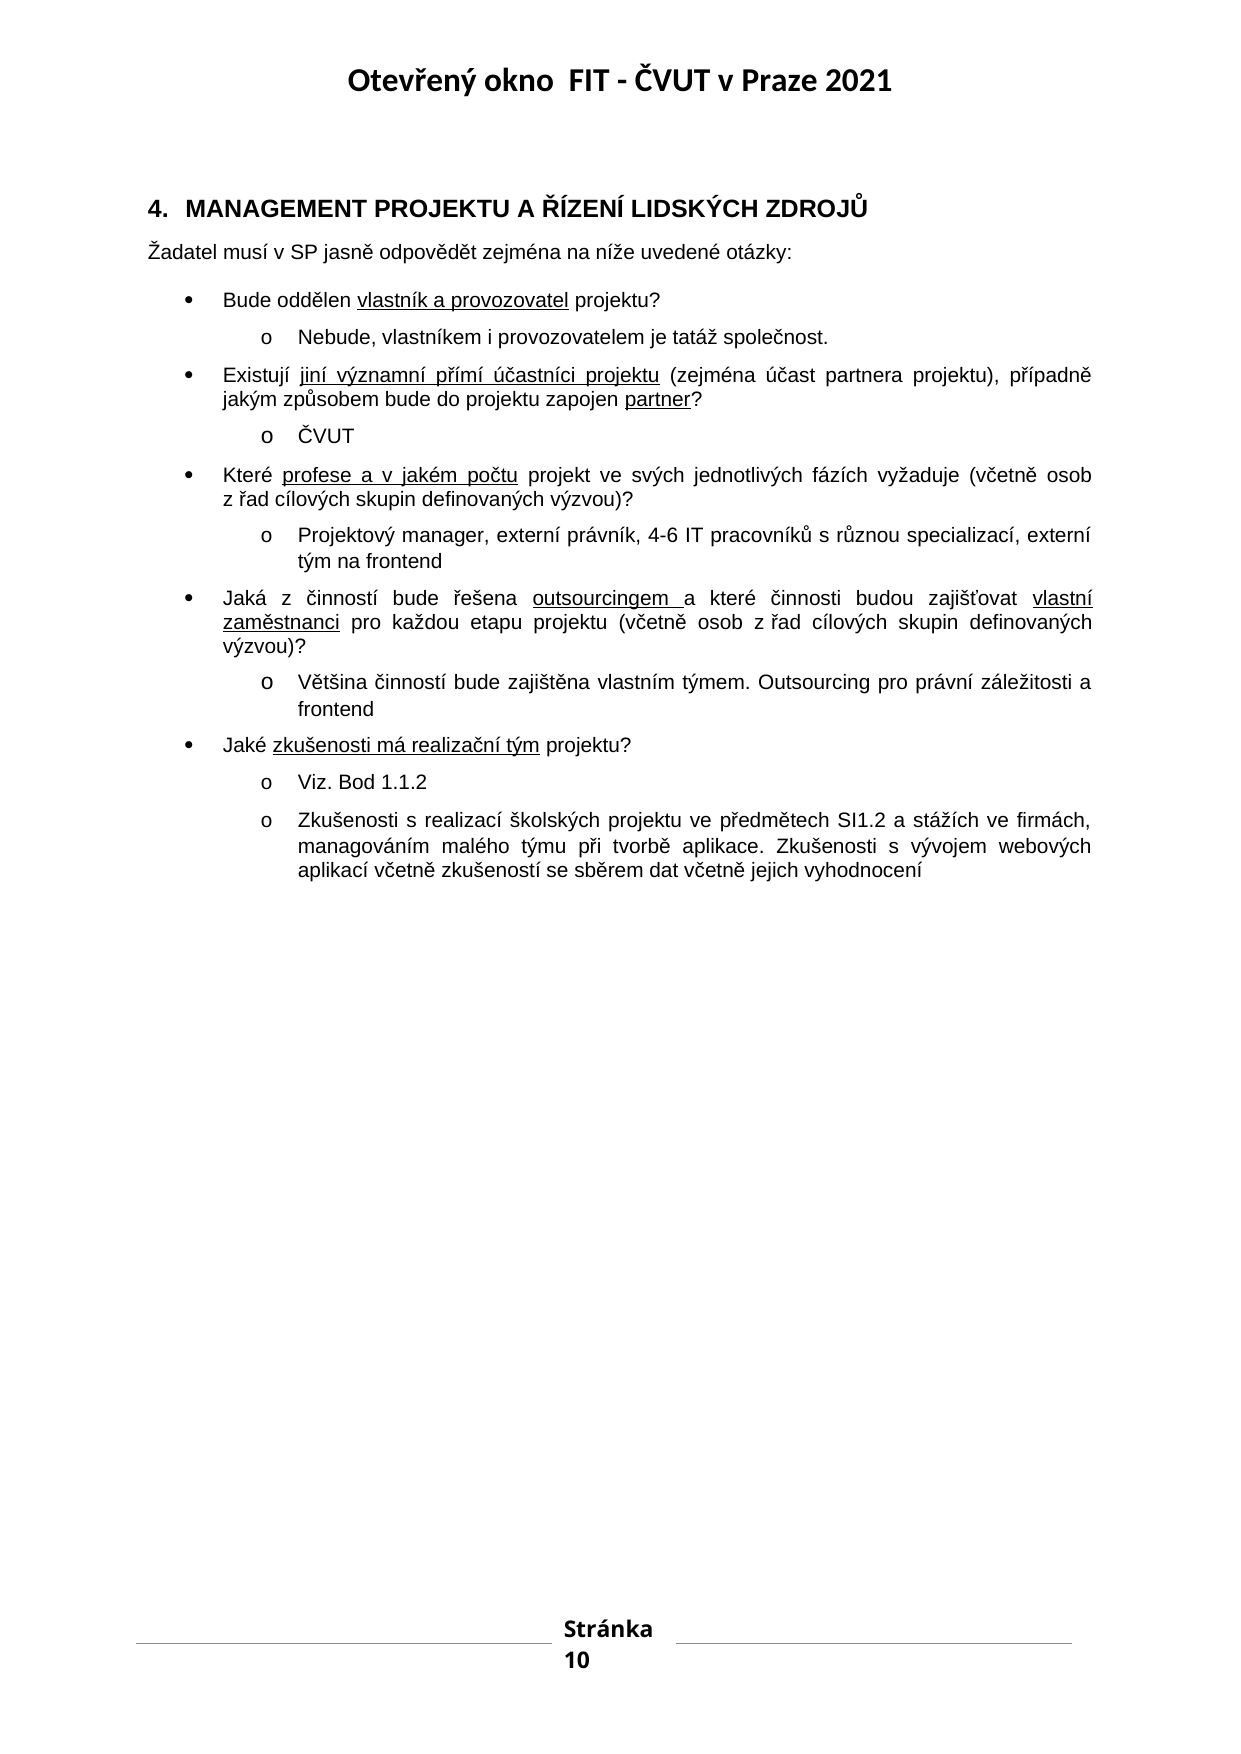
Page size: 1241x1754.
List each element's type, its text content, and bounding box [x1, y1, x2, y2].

list Bude oddělen vlastník a provozovatel projektu? [185, 288, 1092, 312]
list Jaké zkušenosti má realizační tým projektu? [185, 733, 1092, 757]
list Nebude, vlastníkem i provozovatelem je tatáž společnost. [260, 325, 1092, 351]
list Které profese a v jakém počtu projekt ve svých jednotlivých fázích vyžaduje (včetně osob z řad cílových skupin definovaných výzvou)? [185, 463, 1092, 511]
list Viz. Bod 1.1.2 [260, 769, 1092, 795]
list Zkušenosti s realizací školských projektu ve předmětech SI1.2 a stážích ve firmách, managováním malého týmu při tvorbě aplikace. Zkušenosti s vývojem webových aplikací včetně zkušeností se sběrem dat včetně jejich vyhodnocení [260, 808, 1092, 882]
list Většina činností bude zajištěna vlastním týmem. Outsourcing pro právní záležitosti a frontend [260, 670, 1092, 720]
list ČVUT [260, 424, 1092, 450]
list Existují jiní významní přímí účastníci projektu (zejména účast partnera projektu), případně jakým způsobem bude do projektu zapojen partner? [185, 363, 1092, 411]
list Projektový manager, externí právník, 4-6 IT pracovníků s různou specializací, externí tým na frontend [260, 523, 1092, 573]
list Jaká z činností bude řešena outsourcingem a které činnosti budou zajišťovat vlastní zaměstnanci pro každou etapu projektu (včetně osob z řad cílových skupin definovaných výzvou)? [185, 586, 1092, 657]
text Žadatel musí v SP jasně odpovědět zejména na níže uvedené otázky: [148, 240, 1092, 264]
text Management projektu a řízení lidských zdrojů [148, 194, 1092, 223]
